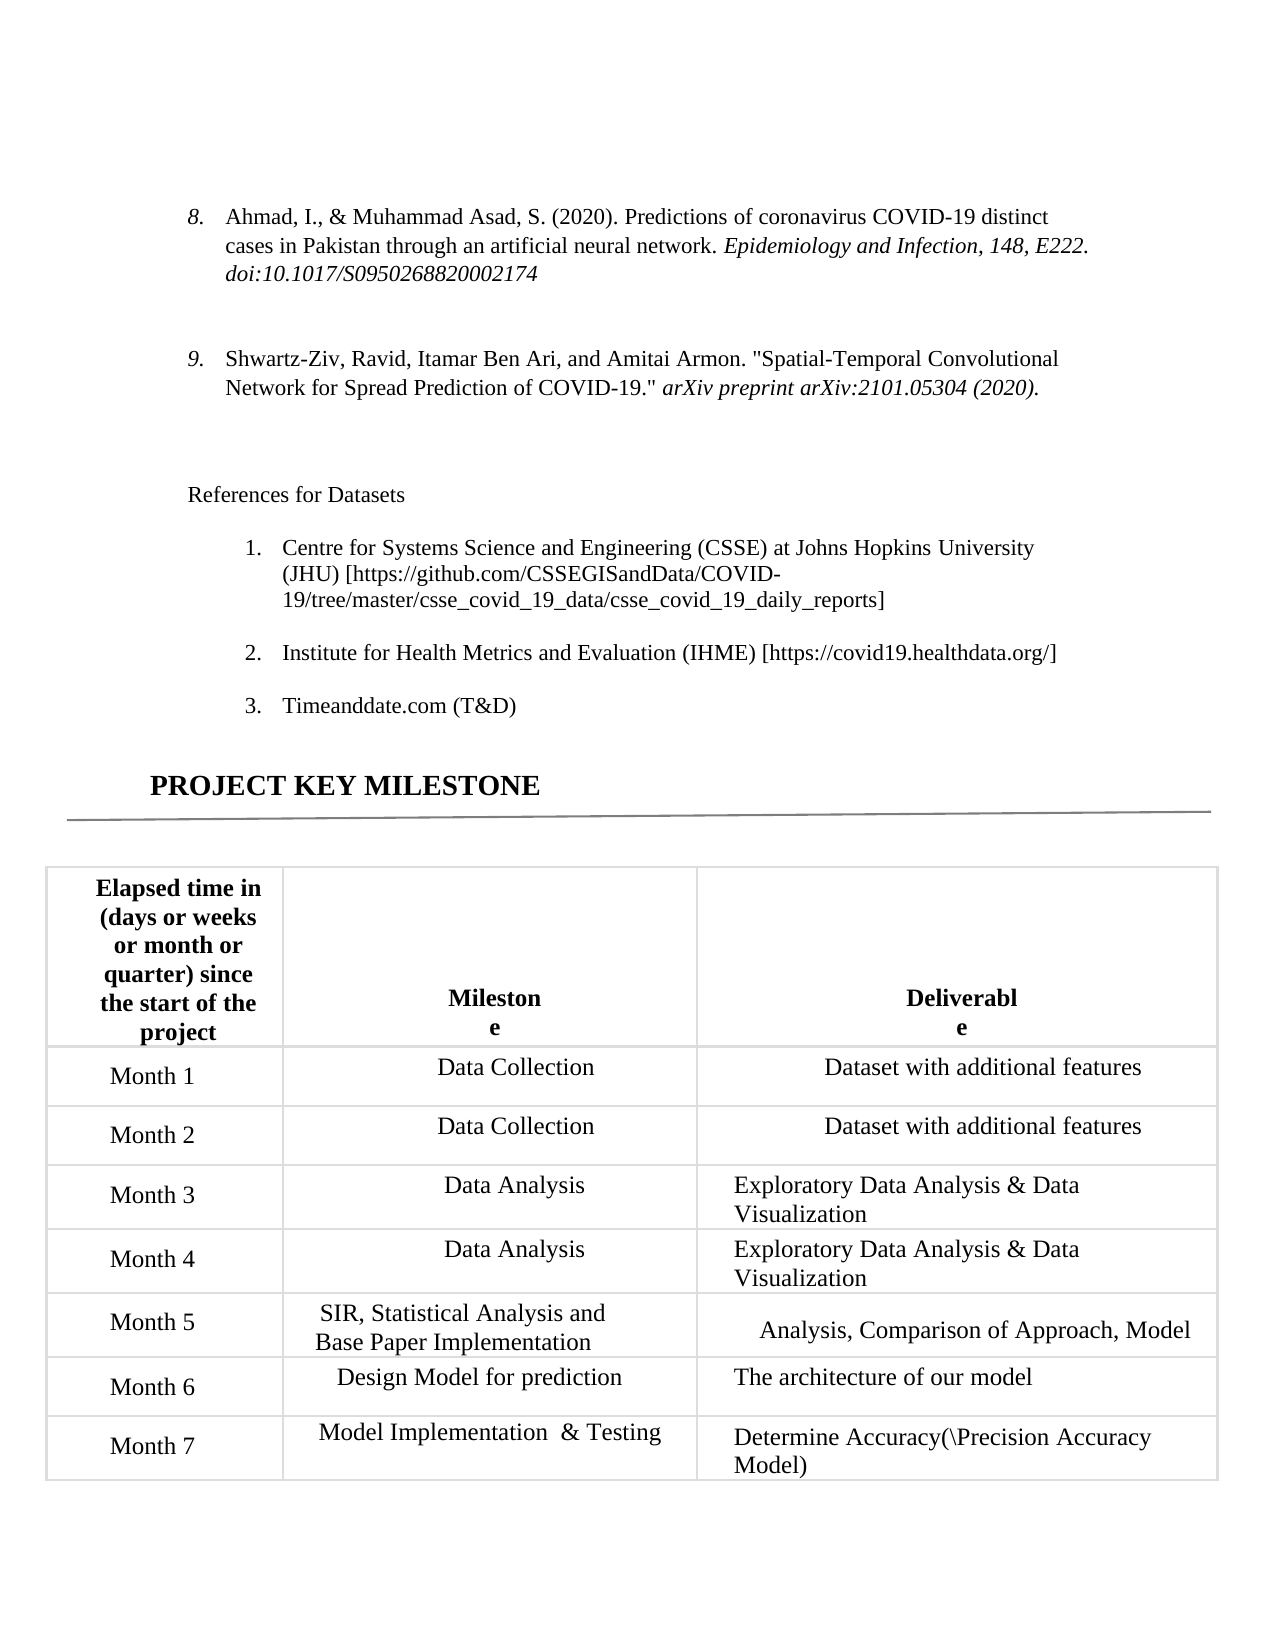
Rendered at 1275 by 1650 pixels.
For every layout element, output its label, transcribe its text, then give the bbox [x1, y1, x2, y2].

table_cell Month 2 [48, 1107, 282, 1164]
table_header Elapsed time in (days or weeks or month or quarter) since the start of the project [48, 868, 282, 1045]
table_cell Exploratory Data Analysis & Data Visualization [698, 1166, 1216, 1228]
text PROJECT KEY MILESTONE [150, 768, 1244, 801]
table_header Deliverable [698, 868, 1216, 1045]
table_cell Data Analysis [284, 1166, 696, 1228]
list Centre for Systems Science and Engineering (CSSE) at Johns Hopkins University (JHU) [https://github.com/CSSEGISandData/COVID- 19/tree/master/csse_covid_19_data/csse_covid_19_daily_reports] [244, 534, 1096, 613]
table_cell The architecture of our model [698, 1358, 1216, 1415]
table_cell Design Model for prediction [284, 1358, 696, 1415]
list Shwartz-Ziv, Ravid, Itamar Ben Ari, and Amitai Armon. "Spatial-Temporal Convolutional Network for Spread Prediction of COVID-19." arXiv preprint arXiv:2101.05304 (2020). [187, 345, 1059, 400]
table_cell Dataset with additional features [698, 1107, 1216, 1164]
table_cell Analysis, Comparison of Approach, Model [698, 1294, 1216, 1356]
table_cell Exploratory Data Analysis & Data Visualization [698, 1230, 1216, 1292]
table_cell Month 4 [48, 1230, 282, 1292]
table_cell Month 7 [48, 1417, 282, 1479]
table_cell SIR, Statistical Analysis and Base Paper Implementation [284, 1294, 696, 1356]
table_cell Dataset with additional features [698, 1048, 1216, 1105]
table_cell Determine Accuracy(\Precision Accuracy Model) [698, 1417, 1216, 1479]
list Timeanddate.com (T&D) [244, 692, 1244, 718]
table_cell Month 1 [48, 1048, 282, 1105]
table_header Milestone [284, 868, 696, 1045]
table_cell Model Implementation & Testing [284, 1417, 696, 1479]
table_cell Month 3 [48, 1166, 282, 1228]
table_cell Data Analysis [284, 1230, 696, 1292]
table_cell Data Collection [284, 1048, 696, 1105]
table_cell Data Collection [284, 1107, 696, 1164]
table_cell Month 6 [48, 1358, 282, 1415]
table_cell Month 5 [48, 1294, 282, 1356]
list Institute for Health Metrics and Evaluation (IHME) [https://covid19.healthdata.org/] [244, 639, 1244, 665]
text References for Datasets [187, 481, 1244, 507]
list Ahmad, I., & Muhammad Asad, S. (2020). Predictions of coronavirus COVID-19 distinct cases in Pakistan through an artificial neural network. Epidemiology and Infection, 148, E222. doi:10.1017/S0950268820002174 [187, 203, 1102, 286]
